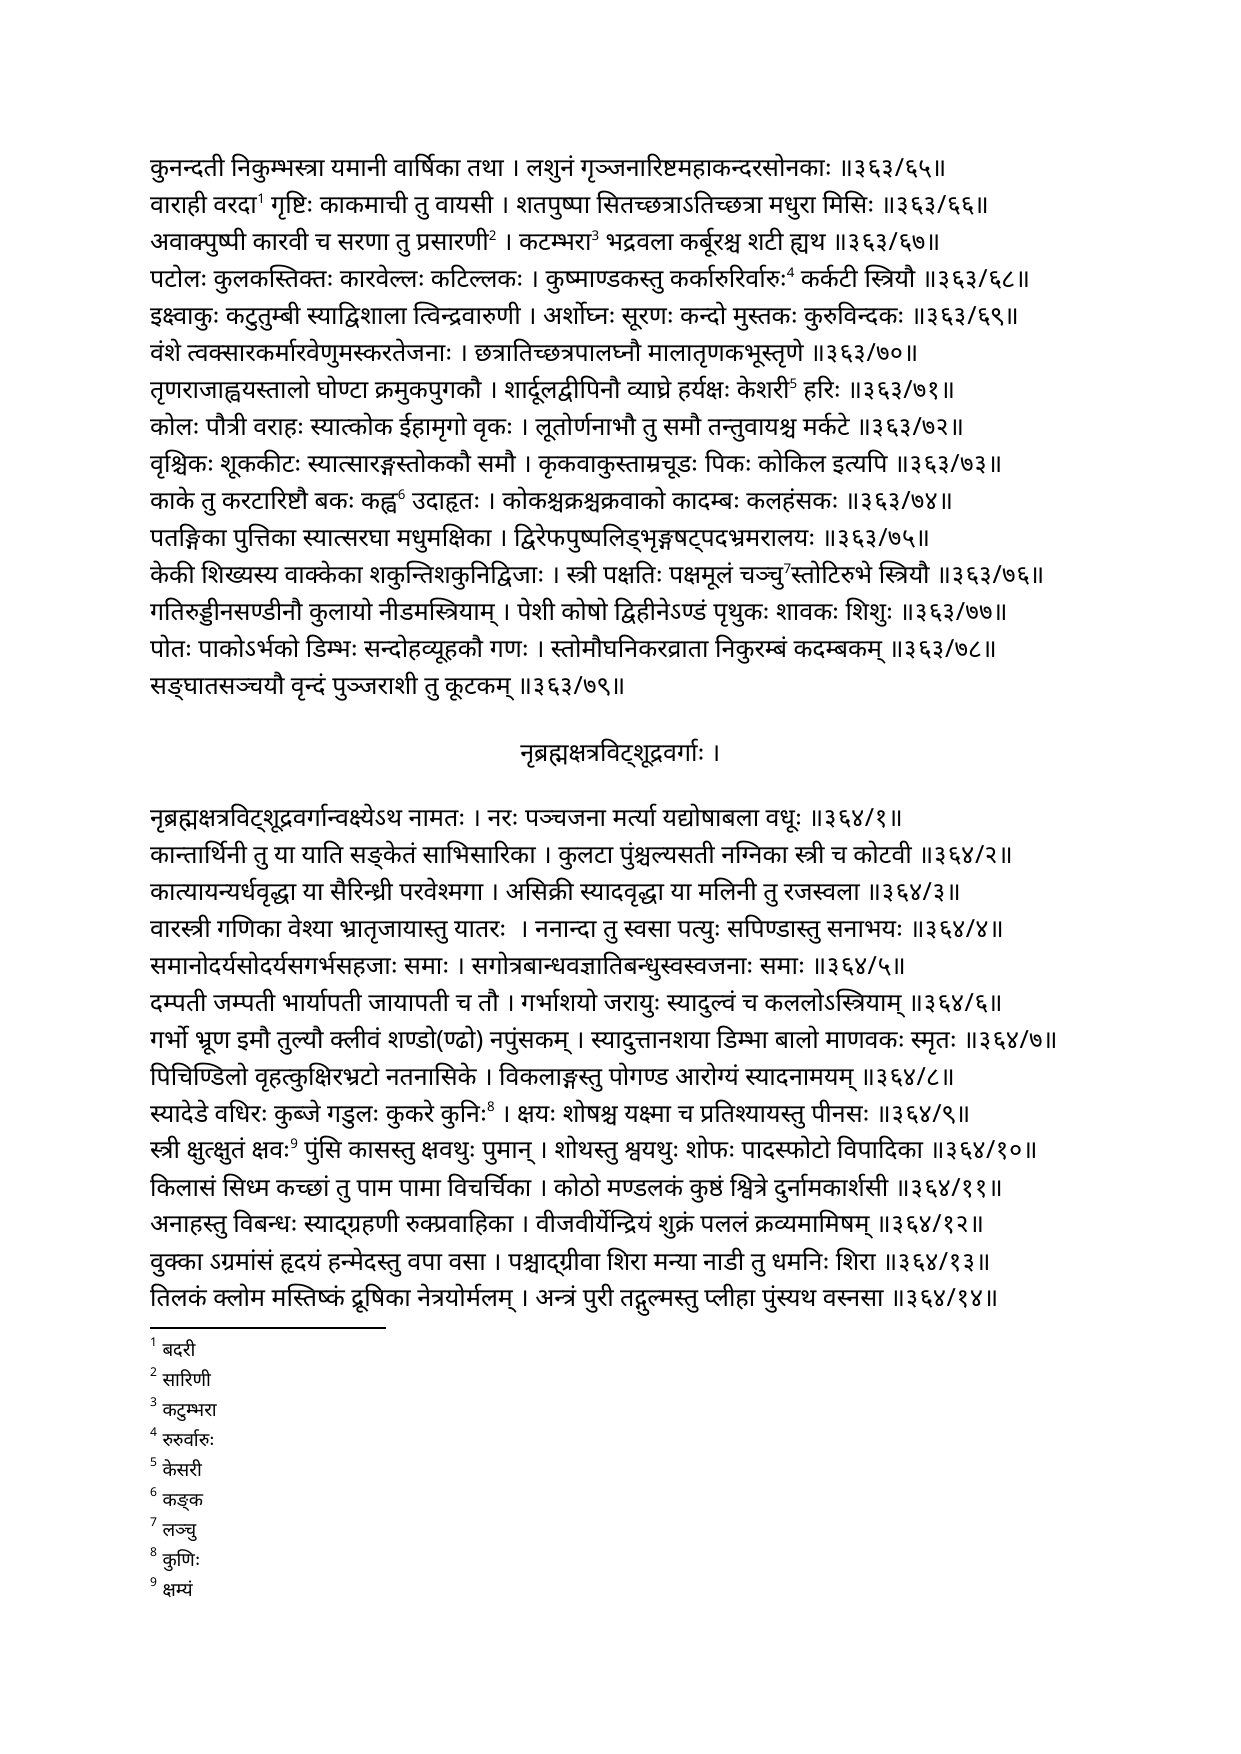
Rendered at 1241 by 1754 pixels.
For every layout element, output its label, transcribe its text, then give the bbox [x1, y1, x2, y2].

text काके तु करटारिष्टौ बकः कह्व उदाहृतः । कोकश्चक्रश्चक्रवाको कादम्बः कलहंसकः ॥३६३/७४॥ [150, 483, 1090, 520]
text वाराही वरदा गृष्टिः काकमाची तु वायसी । शतपुष्पा सितच्छत्राऽतिच्छत्रा मधुरा मिसिः ॥३६३/६६॥ [150, 187, 1090, 224]
text वंशे त्वक्सारकर्मारवेणुमस्करतेजनाः । छत्रातिच्छत्रपालघ्नौ मालातृणकभूस्तृणे ॥३६३/७०॥ [150, 335, 1090, 372]
text तिलकं क्लोम मस्तिष्कं द्रूषिका नेत्रयोर्मलम् । अन्त्रं पुरी तद्गुल्मस्तु प्लीहा पुंस्यथ वस्नसा ॥३६४/१४॥ [150, 1280, 1090, 1317]
text तृणराजाह्वयस्तालो घोण्टा क्रमुकपुगकौ । शार्दूलद्वीपिनौ व्याघ्रे हर्यक्षः केशरी हरिः ॥३६३/७१॥ [150, 372, 1090, 409]
text पतङ्गिका पुत्तिका स्यात्सरघा मधुमक्षिका । द्विरेफपुष्पलिड्भृङ्गषट्पदभ्रमरालयः ॥३६३/७५॥ [150, 520, 1090, 557]
text कोलः पौत्री वराहः स्यात्कोक ईहामृगो वृकः । लूतोर्णनाभौ तु समौ तन्तुवायश्च मर्कटे ॥३६३/७२॥ [150, 409, 1090, 446]
text अवाक्पुष्पी कारवी च सरणा तु प्रसारणी । कटम्भरा भद्रवला कर्बूरश्च शटी ह्यथ ॥३६३/६७॥ [150, 224, 1090, 261]
text वृश्चिकः शूककीटः स्यात्सारङ्गस्तोककौ समौ । कृकवाकुस्ताम्रचूडः पिकः कोकिल इत्यपि ॥३६३/७३॥ [150, 446, 1090, 483]
text किलासं सिध्म कच्छां तु पाम पामा विचर्चिका । कोठो मण्डलकं कुष्ठं श्वित्रे दुर्नामकार्शसी ॥३६४/११॥ [150, 1169, 1090, 1206]
text पोतः पाकोऽर्भको डिम्भः सन्दोहव्यूहकौ गणः । स्तोमौघनिकरव्राता निकुरम्बं कदम्बकम् ॥३६३/७८॥ [150, 631, 1090, 668]
text पटोलः कुलकस्तिक्तः कारवेल्लः कटिल्लकः । कुष्माण्डकस्तु कर्कारुरिर्वारुः कर्कटी स्त्रियौ ॥३६३/६८॥ [150, 261, 1090, 298]
text अनाहस्तु विबन्धः स्याद्ग्रहणी रुक्प्रवाहिका । वीजवीर्येन्द्रियं शुक्रं पललं क्रव्यमामिषम् ॥३६४/१२॥ [150, 1206, 1090, 1243]
text वारस्त्री गणिका वेश्या भ्रातृजायास्तु यातरः । ननान्दा तु स्वसा पत्युः सपिण्डास्तु सनाभयः ॥३६४/४॥ [150, 910, 1090, 947]
text केकी शिख्यस्य वाक्केका शकुन्तिशकुनिद्विजाः । स्त्री पक्षतिः पक्षमूलं चञ्चुस्तोटिरुभे स्त्रियौ ॥३६३/७६॥ [150, 557, 1090, 594]
text नृब्रह्मक्षत्रविट्शूद्रवर्गान्वक्ष्येऽथ नामतः । नरः पञ्चजना मर्त्या यद्योषाबला वधूः ॥३६४/१॥ [150, 799, 1090, 836]
text गर्भो भ्रूण इमौ तुल्यौ क्लीवं शण्डो(ण्ढो) नपुंसकम् । स्यादुत्तानशया डिम्भा बालो माणवकः स्मृतः ॥३६४/७॥ [150, 1021, 1090, 1058]
text पिचिण्डिलो वृहत्कुक्षिरभ्रटो नतनासिके । विकलाङ्गस्तु पोगण्ड आरोग्यं स्यादनामयम् ॥३६४/८॥ [150, 1058, 1090, 1095]
text कान्तार्थिनी तु या याति सङ्केतं साभिसारिका । कुलटा पुंश्चल्यसती नग्निका स्त्री च कोटवी ॥३६४/२॥ [150, 836, 1090, 873]
text कात्यायन्यर्धवृद्धा या सैरिन्ध्री परवेश्मगा । असिक्री स्यादवृद्धा या मलिनी तु रजस्वला ॥३६४/३॥ [150, 873, 1090, 910]
text स्यादेडे वधिरः कुब्जे गडुलः कुकरे कुनिः । क्षयः शोषश्च यक्ष्मा च प्रतिश्यायस्तु पीनसः ॥३६४/९॥ [150, 1095, 1090, 1132]
text सङ्घातसञ्चयौ वृन्दं पुञ्जराशी तु कूटकम् ॥३६३/७९॥ [150, 668, 1090, 705]
text गतिरुड्डीनसण्डीनौ कुलायो नीडमस्त्रियाम् । पेशी कोषो द्विहीनेऽण्डं पृथुकः शावकः शिशुः ॥३६३/७७॥ [150, 594, 1090, 631]
text नृब्रह्मक्षत्रविट्शूद्रवर्गाः । [150, 705, 1090, 799]
text समानोदर्यसोदर्यसगर्भसहजाः समाः । सगोत्रबान्धवज्ञातिबन्धुस्वस्वजनाः समाः ॥३६४/५॥ [150, 947, 1090, 984]
text दम्पती जम्पती भार्यापती जायापती च तौ । गर्भाशयो जरायुः स्यादुल्वं च कललोऽस्त्रियाम् ॥३६४/६॥ [150, 984, 1090, 1021]
text स्त्री क्षुत्क्षुतं क्षवः पुंसि कासस्तु क्षवथुः पुमान् । शोथस्तु श्वयथुः शोफः पादस्फोटो विपादिका ॥३६४/१०॥ [150, 1132, 1090, 1169]
text कुनन्दती निकुम्भस्त्रा यमानी वार्षिका तथा । लशुनं गृञ्जनारिष्टमहाकन्दरसोनकाः ॥३६३/६५॥ [150, 150, 1090, 187]
text वुक्का ऽग्रमांसं हृदयं हन्मेदस्तु वपा वसा । पश्चाद्ग्रीवा शिरा मन्या नाडी तु धमनिः शिरा ॥३६४/१३॥ [150, 1243, 1090, 1280]
text इक्ष्वाकुः कटुतुम्बी स्याद्विशाला त्विन्द्रवारुणी । अर्शोघ्नः सूरणः कन्दो मुस्तकः कुरुविन्दकः ॥३६३/६९॥ [150, 298, 1090, 335]
